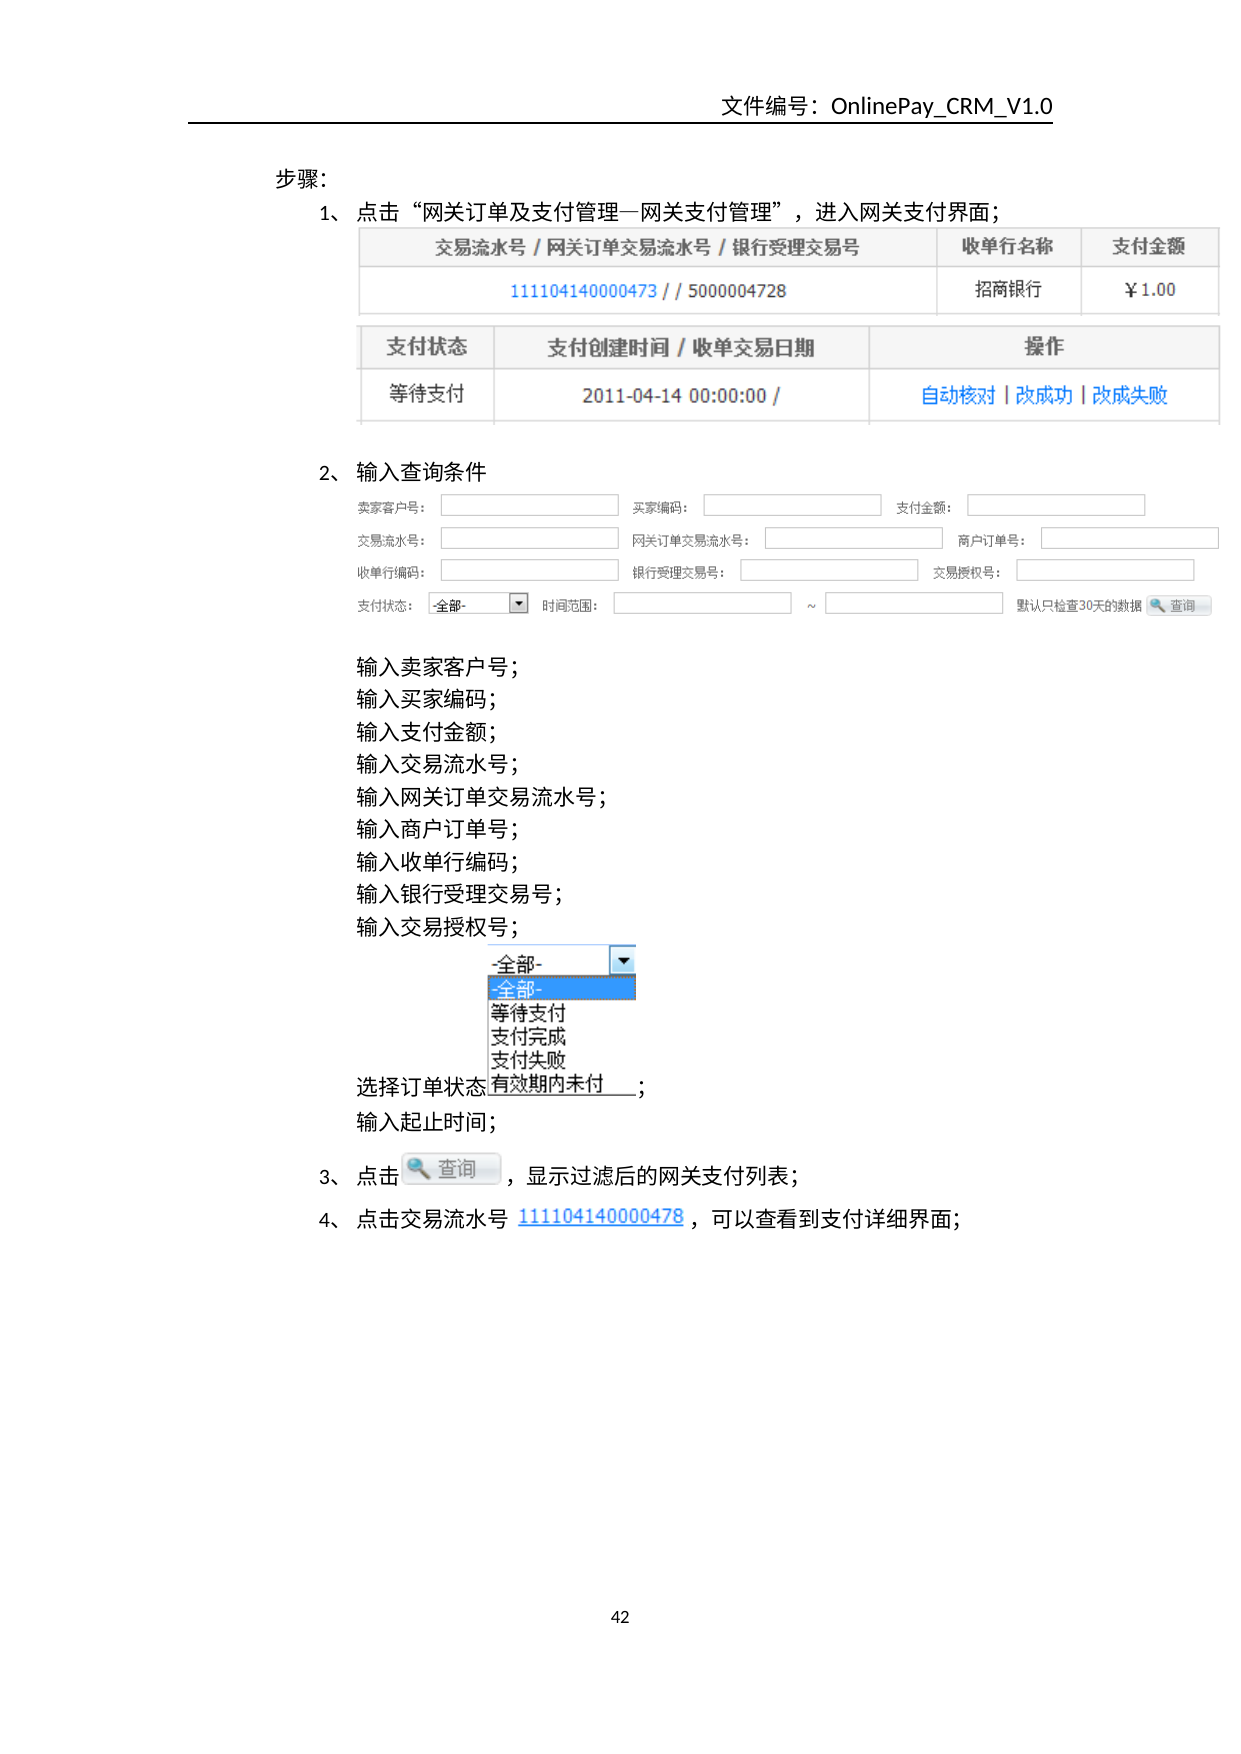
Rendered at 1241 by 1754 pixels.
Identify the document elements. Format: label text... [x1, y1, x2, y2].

text 输入收单行编码； [356, 844, 1053, 877]
text 输入支付金额； [356, 714, 1053, 747]
text 输入商户订单号； [356, 812, 1053, 844]
text 输入起止时间； [356, 1104, 1053, 1137]
picture [400, 1148, 505, 1185]
text 输入银行受理交易号； [356, 877, 1053, 909]
text 输入交易授权号； [356, 909, 1053, 942]
list 输入查询条件 [319, 454, 1053, 487]
text 步骤： [187, 162, 1053, 194]
text 选择订单状态； [356, 942, 1053, 1104]
text 输入交易流水号； [356, 747, 1053, 779]
picture [509, 1204, 689, 1228]
text 输入卖家客户号； [356, 649, 1053, 682]
picture [356, 324, 1222, 425]
text 输入买家编码； [356, 682, 1053, 714]
picture [487, 944, 636, 1096]
picture [356, 487, 1221, 619]
picture [356, 227, 1221, 316]
list 点击“网关订单及支付管理—网关支付管理”，进入网关支付界面； [319, 194, 1053, 227]
text 输入网关订单交易流水号； [356, 779, 1053, 812]
list 点击交易流水号，可以查看到支付详细界面； [319, 1202, 1053, 1234]
list 点击，显示过滤后的网关支付列表； [319, 1137, 1053, 1202]
